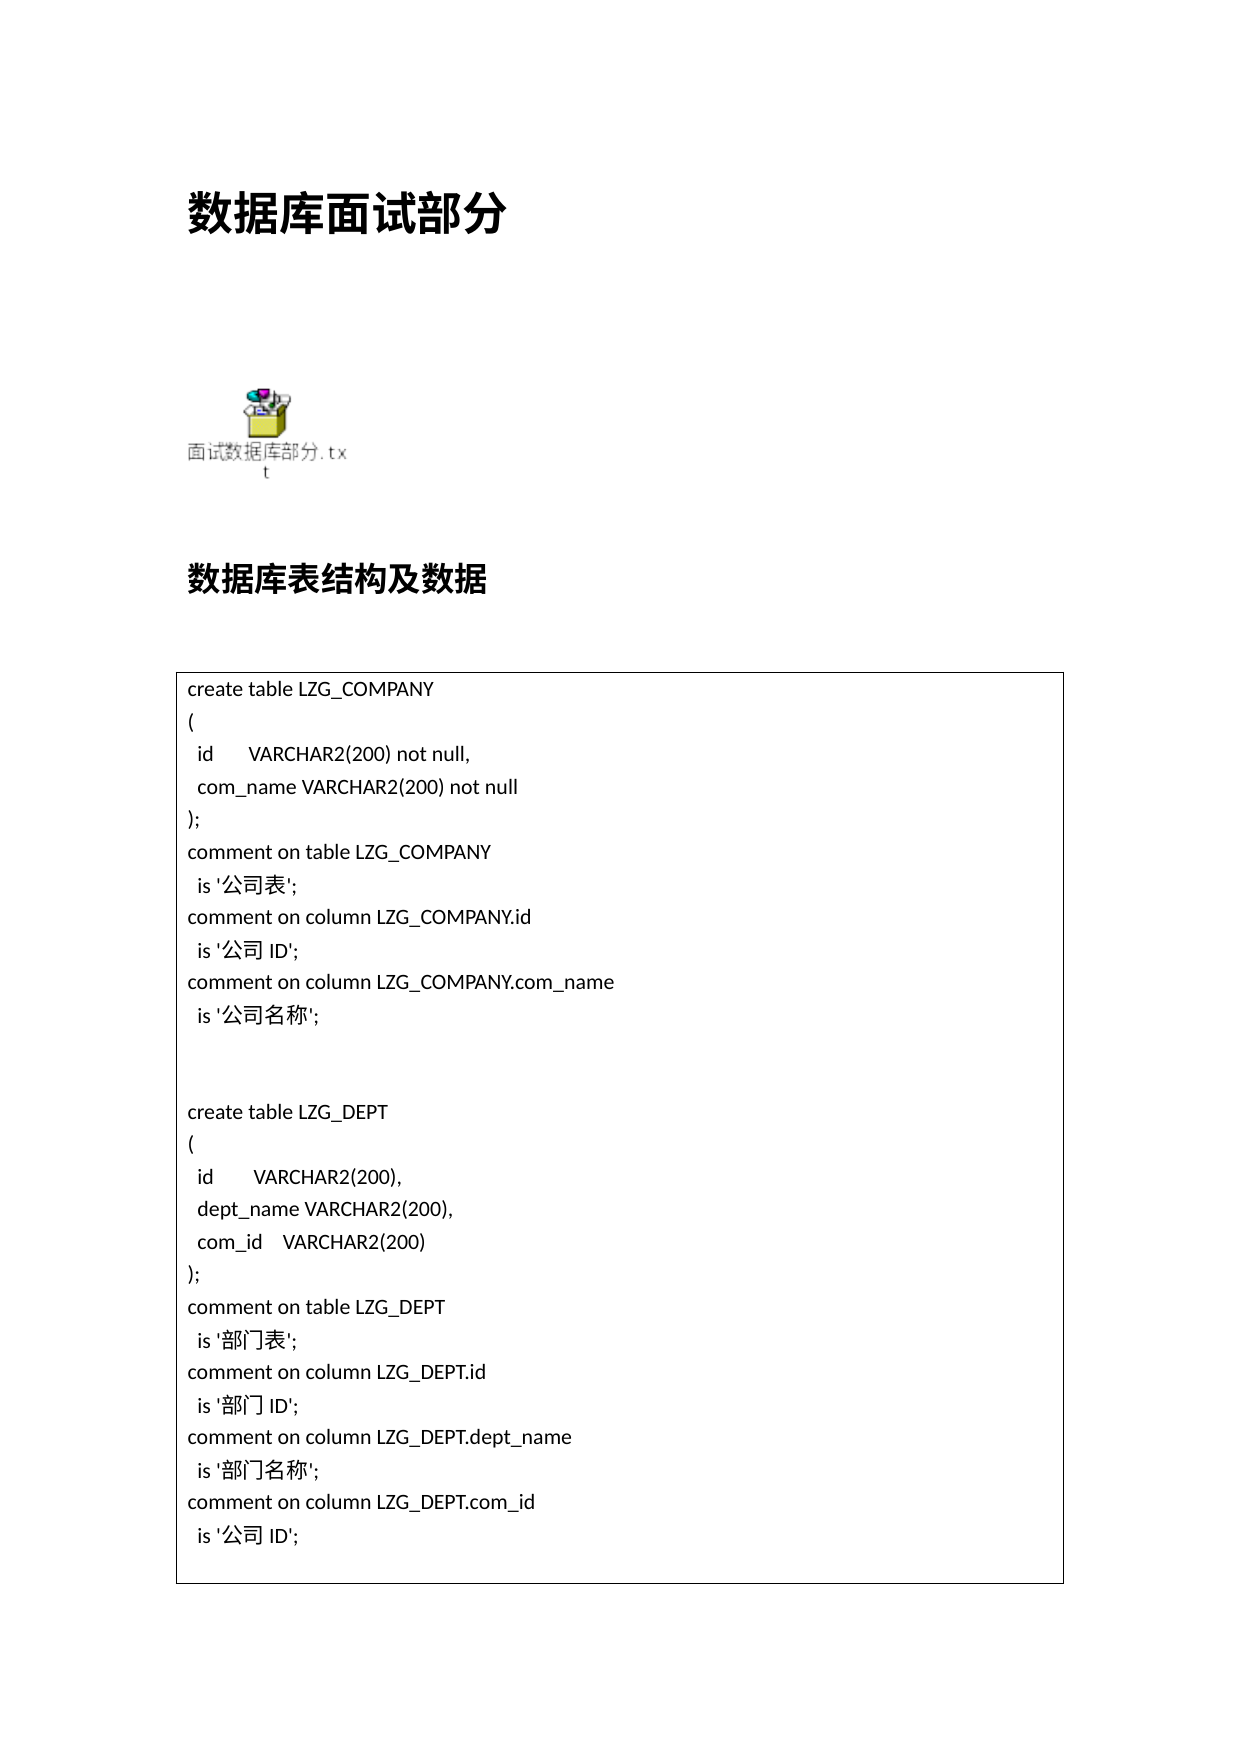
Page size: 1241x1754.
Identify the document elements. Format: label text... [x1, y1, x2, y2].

subtitle 数据库表结构及数据 [187, 544, 1053, 609]
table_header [177, 673, 1063, 1583]
subtitle 数据库面试部分 [187, 162, 1053, 259]
